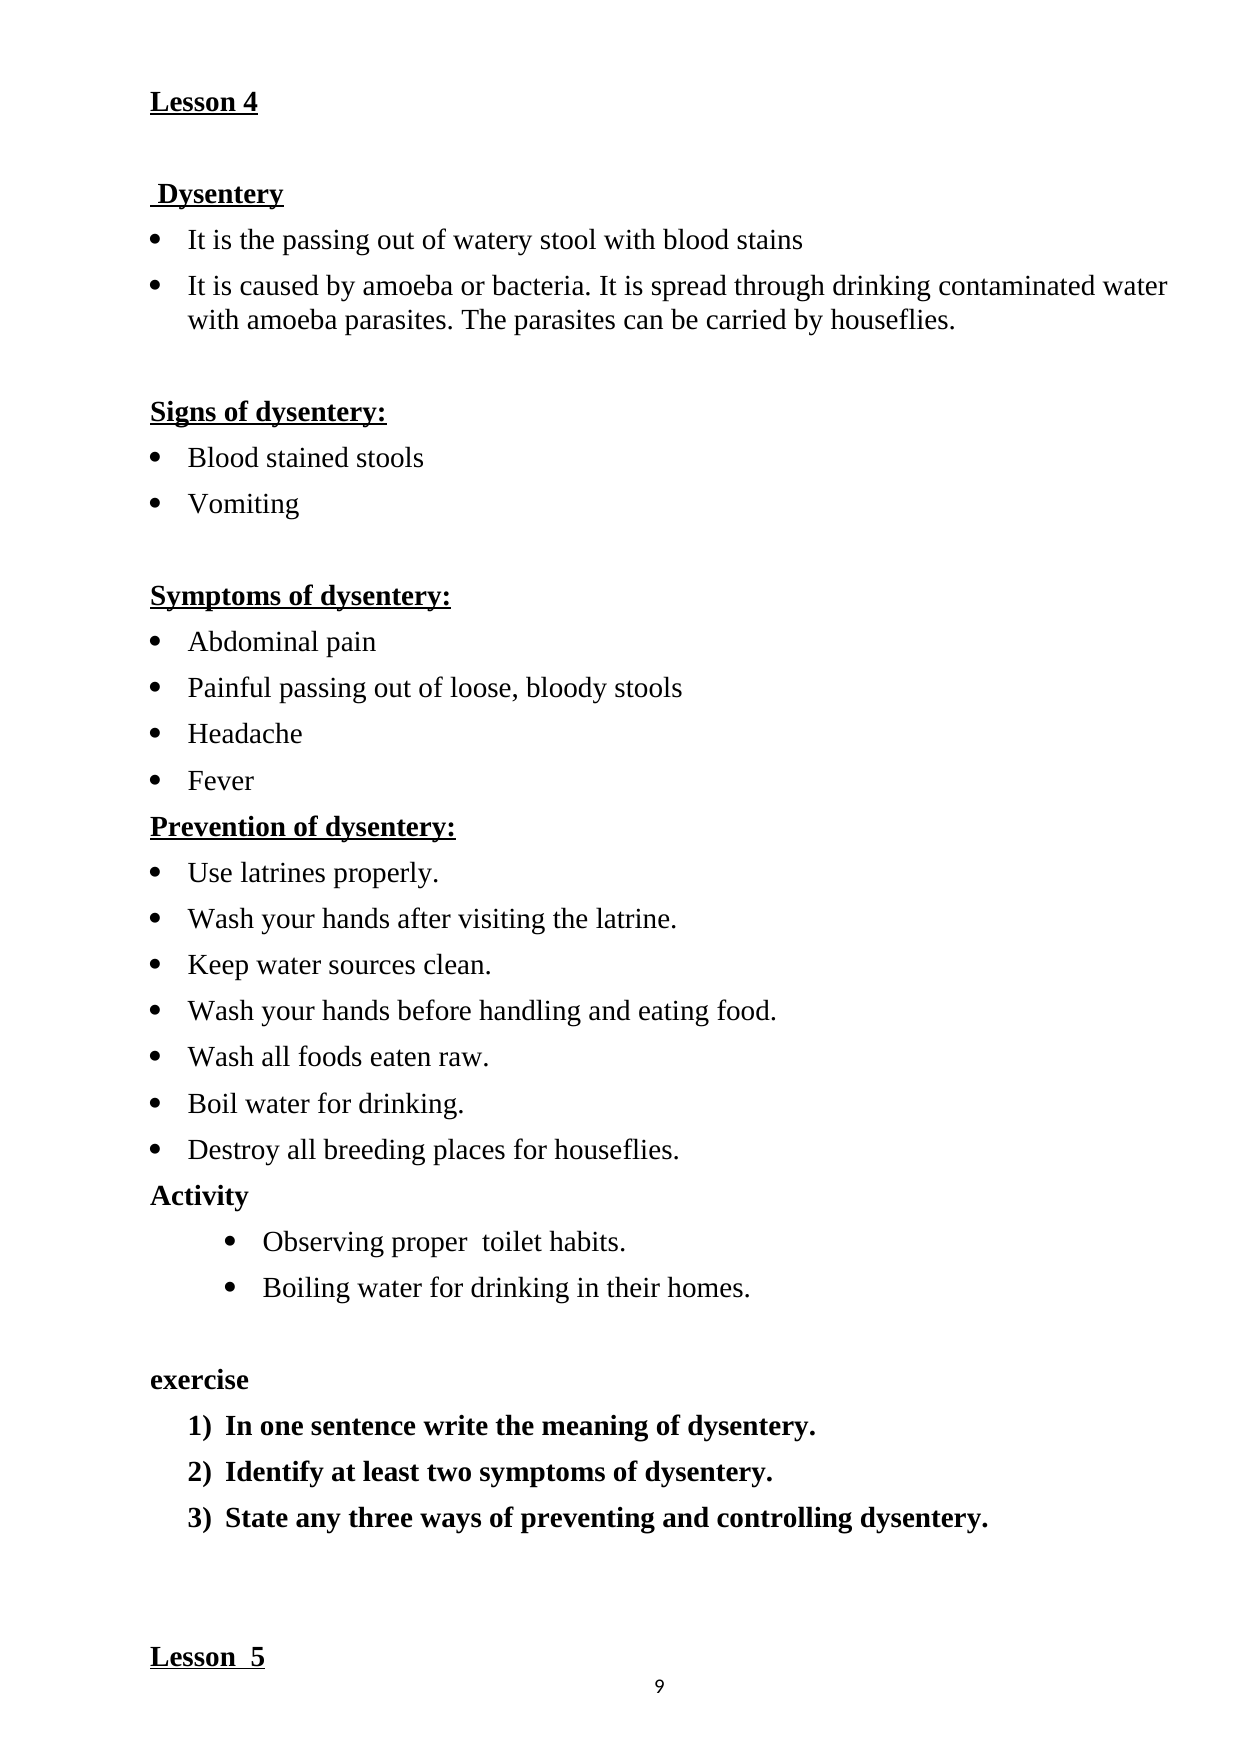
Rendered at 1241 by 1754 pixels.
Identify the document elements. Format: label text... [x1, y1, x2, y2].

list State any three ways of preventing and controlling dysentery. [187, 1501, 1168, 1534]
list Abdominal pain [150, 624, 1168, 658]
list Fever [150, 763, 1168, 796]
list It is caused by amoeba or bacteria. It is spread through drinking contaminated water with amoeba parasites. The parasites can be carried by houseflies. [150, 268, 1168, 335]
list Blood stained stools [150, 440, 1168, 474]
list It is the passing out of watery stool with blood stains [150, 222, 1168, 256]
list Wash your hands before handling and eating food. [150, 993, 1168, 1027]
list Use latrines properly. [150, 855, 1168, 889]
text Signs of dysentery: [150, 394, 1168, 427]
list Headache [150, 717, 1168, 750]
text Activity [150, 1178, 1168, 1212]
list Identify at least two symptoms of dysentery. [187, 1454, 1168, 1488]
text Lesson 5 [150, 1639, 1168, 1672]
text Lesson 4 [150, 84, 1168, 117]
list Wash all foods eaten raw. [150, 1039, 1168, 1073]
list Observing proper toilet habits. [225, 1224, 1168, 1258]
text Prevention of dysentery: [150, 809, 1168, 842]
text exercise [150, 1362, 1168, 1396]
list Wash your hands after visiting the latrine. [150, 901, 1168, 935]
text Symptoms of dysentery: [150, 578, 1168, 612]
list Painful passing out of loose, bloody stools [150, 671, 1168, 704]
list Keep water sources clean. [150, 947, 1168, 981]
list Boil water for drinking. [150, 1086, 1168, 1119]
list In one sentence write the meaning of dysentery. [187, 1408, 1168, 1442]
list Destroy all breeding places for houseflies. [150, 1132, 1168, 1166]
list Vomiting [150, 486, 1168, 520]
list Boiling water for drinking in their homes. [225, 1270, 1168, 1304]
text Dysentery [150, 176, 1168, 209]
